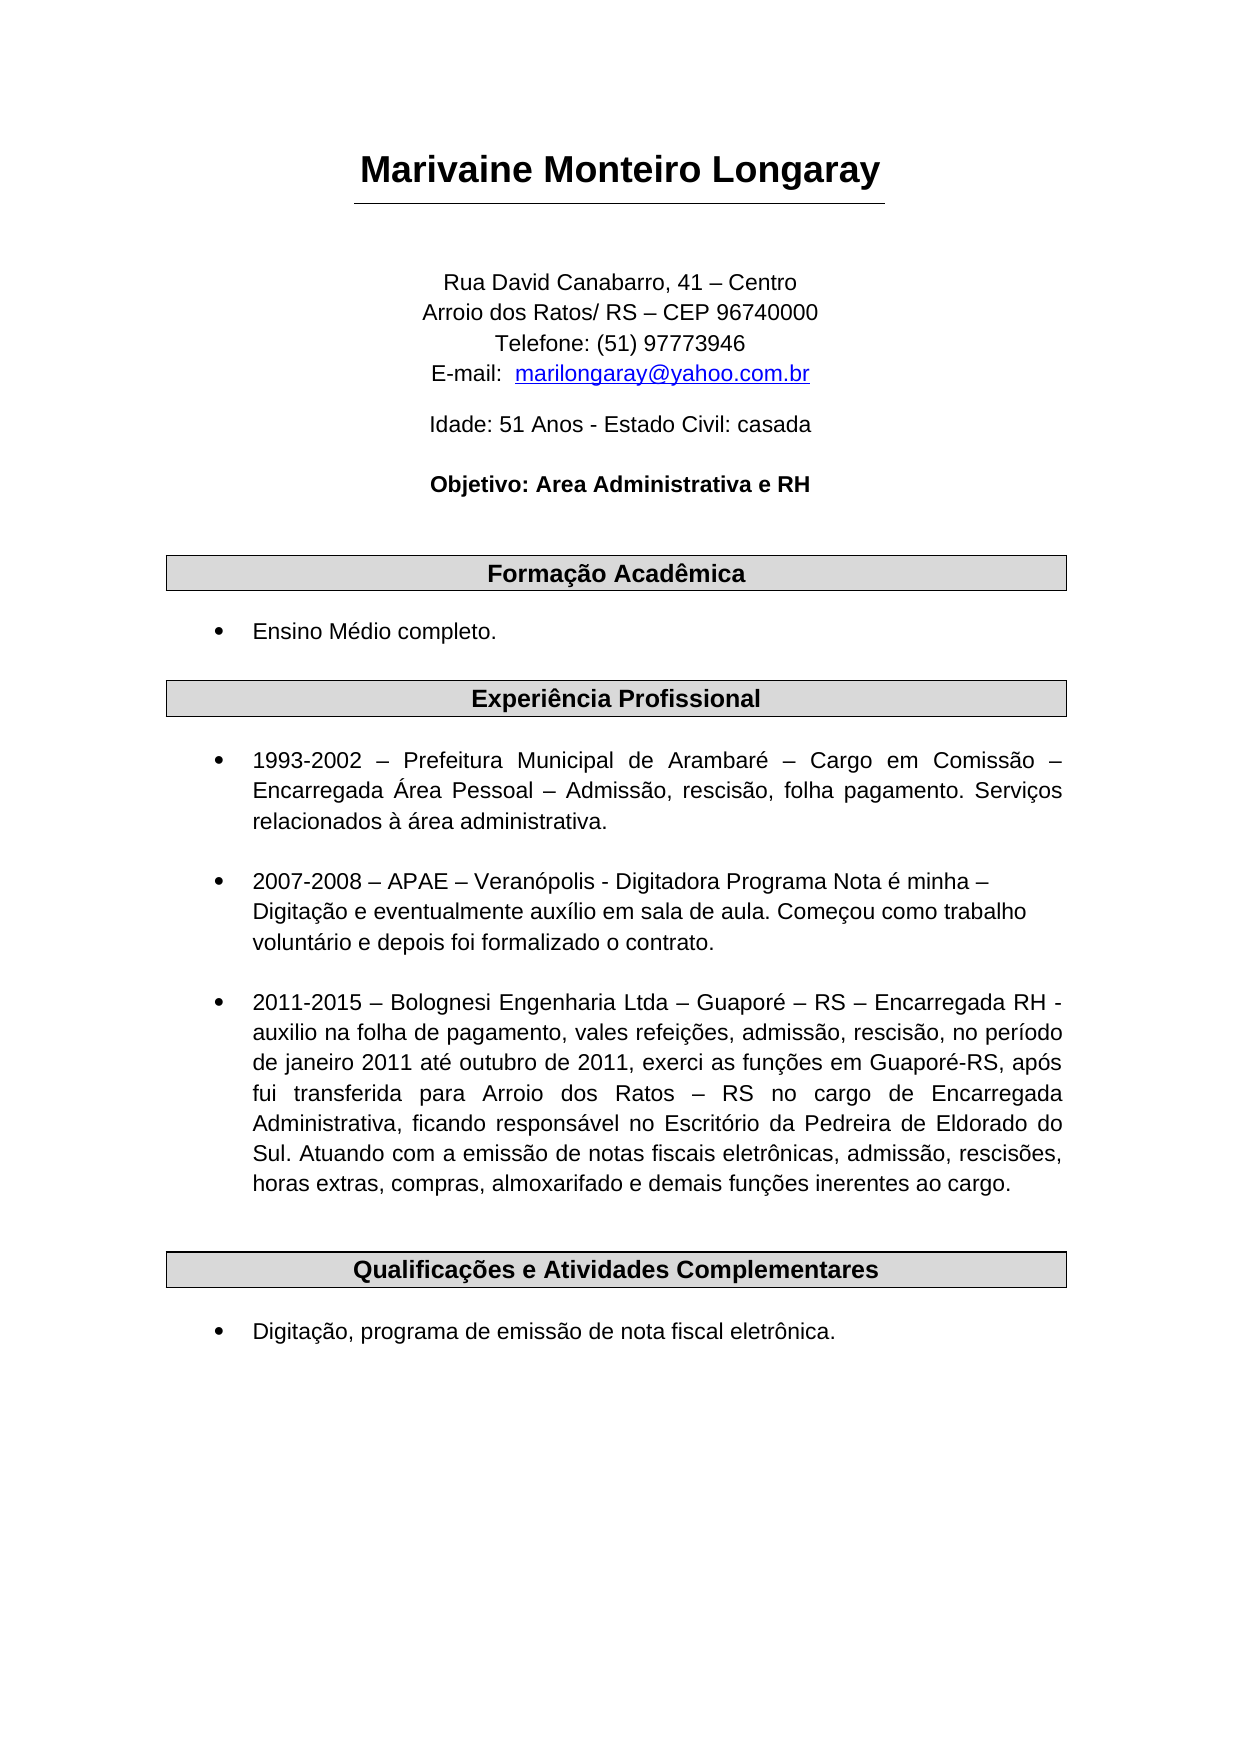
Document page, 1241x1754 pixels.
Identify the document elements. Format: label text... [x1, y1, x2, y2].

table_header Qualificações e Atividades Complementares [167, 1253, 1066, 1287]
text Idade: 51 Anos - Estado Civil: casada Objetivo: Area Administrativa e RH [177, 411, 1063, 530]
text Rua David Canabarro, 41 – Centro Arroio dos Ratos/ RS – CEP 96740000 Telefone: (51) 97773946 E-mail: marilongaray@yahoo.com.br [177, 269, 1063, 386]
list 2011-2015 – Bolognesi Engenharia Ltda – Guaporé – RS – Encarregada RH - auxilio na folha de pagamento, vales refeições, admissão, rescisão, no período de janeiro 2011 até outubro de 2011, exerci as funções em Guaporé-RS, após fui transferida para Arroio dos Ratos – RS no cargo de Encarregada Administrativa, ficando responsável no Escritório da Pedreira de Eldorado do Sul. Atuando com a emissão de notas fiscais eletrônicas, admissão, rescisões, horas extras, compras, almoxarifado e demais funções inerentes ao cargo. [215, 989, 1063, 1197]
text Marivaine Monteiro Longaray [177, 148, 1063, 191]
table_header Formação Acadêmica [167, 556, 1066, 590]
list Digitação e eventualmente auxílio em sala de aula. Começou como trabalho voluntário e depois foi formalizado o contrato. [252, 898, 1063, 955]
list 1993-2002 – Prefeitura Municipal de Arambaré – Cargo em Comissão – Encarregada Área Pessoal – Admissão, rescisão, folha pagamento. Serviços relacionados à área administrativa. [215, 747, 1063, 834]
list Digitação, programa de emissão de nota fiscal eletrônica. [215, 1318, 1063, 1345]
list 2007-2008 – APAE – Veranópolis - Digitadora Programa Nota é minha – [215, 868, 1063, 894]
table_header Experiência Profissional [167, 681, 1066, 716]
list Ensino Médio completo. [215, 618, 1063, 676]
